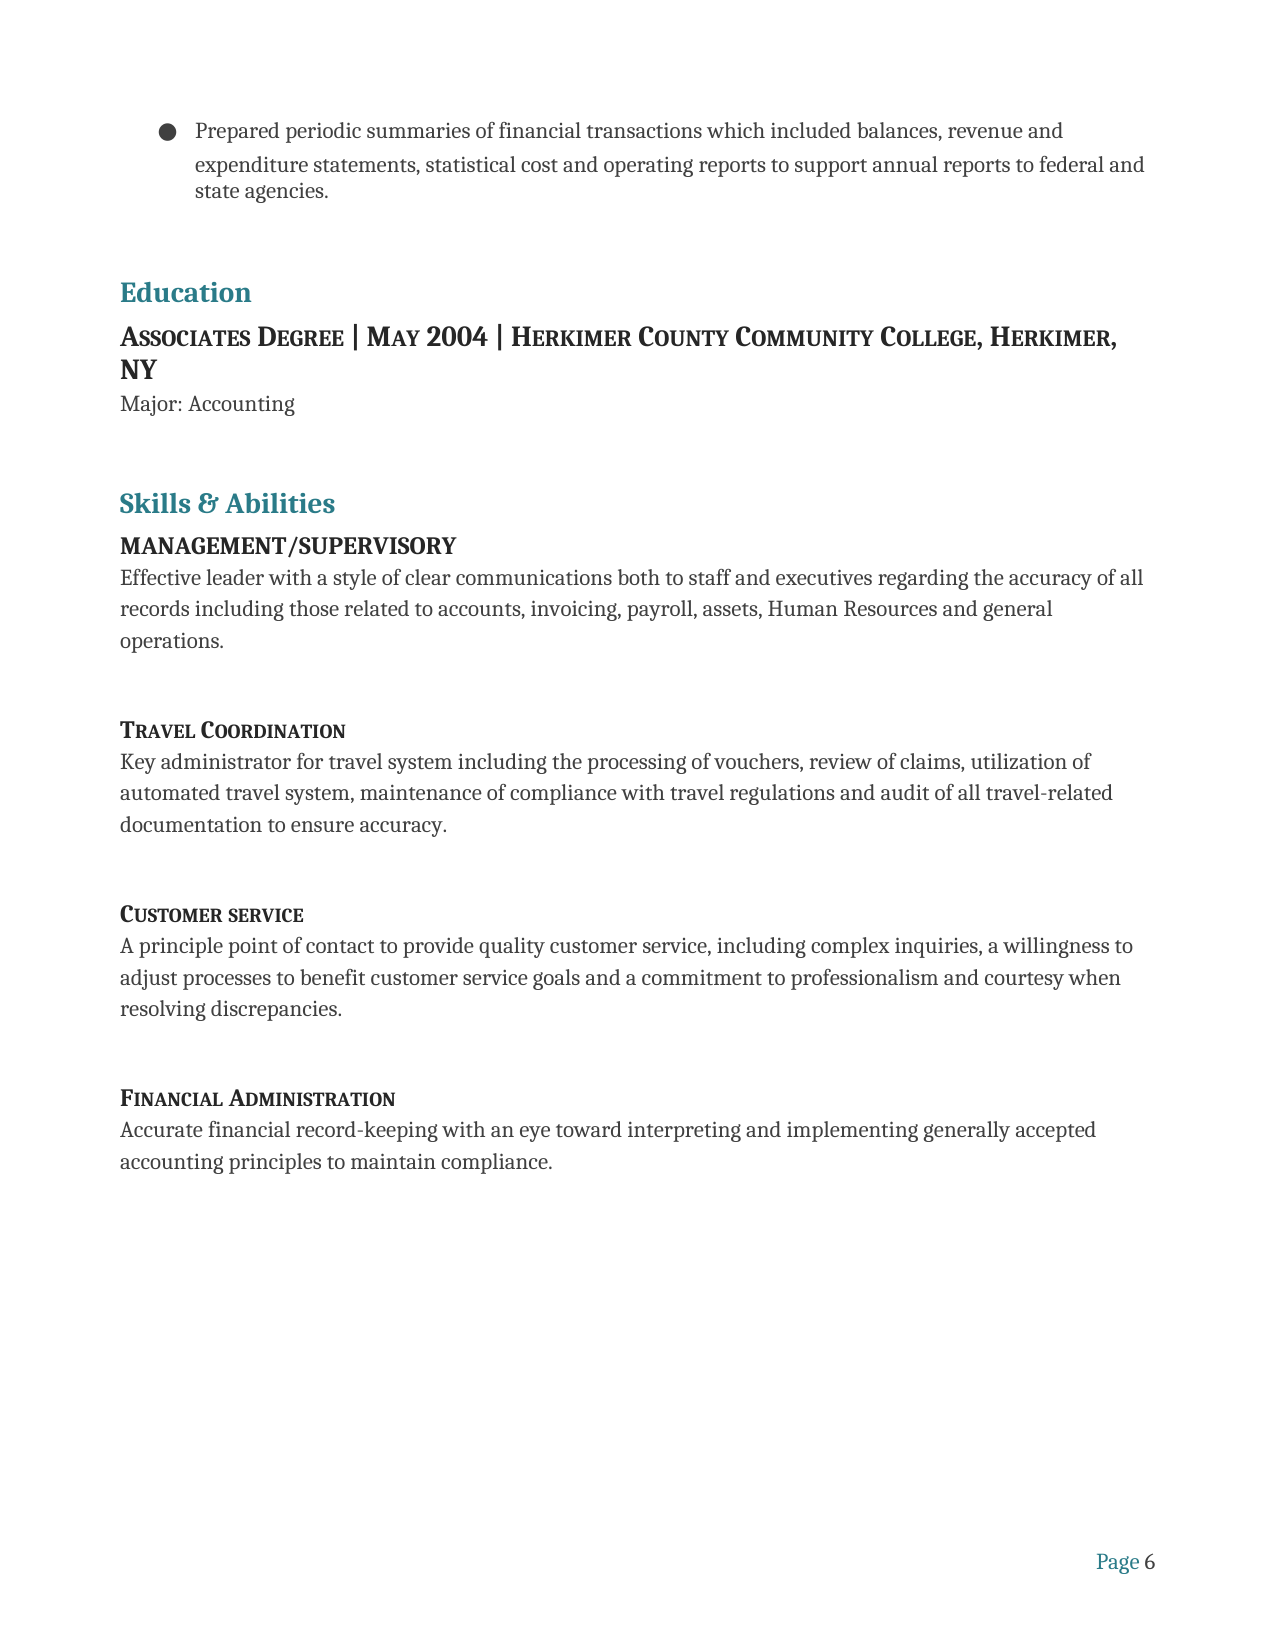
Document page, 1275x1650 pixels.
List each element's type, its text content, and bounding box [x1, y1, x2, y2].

subtitle Customer service [120, 900, 1155, 929]
text Accurate financial record-keeping with an eye toward interpreting and implementing generally accepted accounting principles to maintain compliance. [120, 1117, 1155, 1175]
text A principle point of contact to provide quality customer service, including complex inquiries, a willingness to adjust processes to benefit customer service goals and a commitment to professionalism and courtesy when resolving discrepancies. [120, 933, 1155, 1022]
subtitle MANAGEMENT/SUPERVISORY [120, 532, 1155, 560]
text Major: Accounting [120, 391, 1155, 417]
subtitle Skills & Abilities [120, 488, 1155, 521]
text Key administrator for travel system including the processing of vouchers, review of claims, utilization of automated travel system, maintenance of compliance with travel regulations and audit of all travel-related documentation to ensure accuracy. [120, 749, 1155, 838]
subtitle Travel Coordination [120, 716, 1155, 744]
text Effective leader with a style of clear communications both to staff and executives regarding the accuracy of all records including those related to accounts, invoicing, payroll, assets, Human Resources and general operations. [120, 564, 1155, 654]
subtitle Associates Degree | May 2004 | Herkimer County Community College, Herkimer, NY [120, 320, 1155, 387]
subtitle Financial Administration [120, 1084, 1155, 1113]
subtitle Education [120, 276, 1155, 309]
subtitle Prepared periodic summaries of financial transactions which included balances, revenue and expenditure statements, statistical cost and operating reports to support annual reports to federal and state agencies. [157, 105, 1155, 205]
